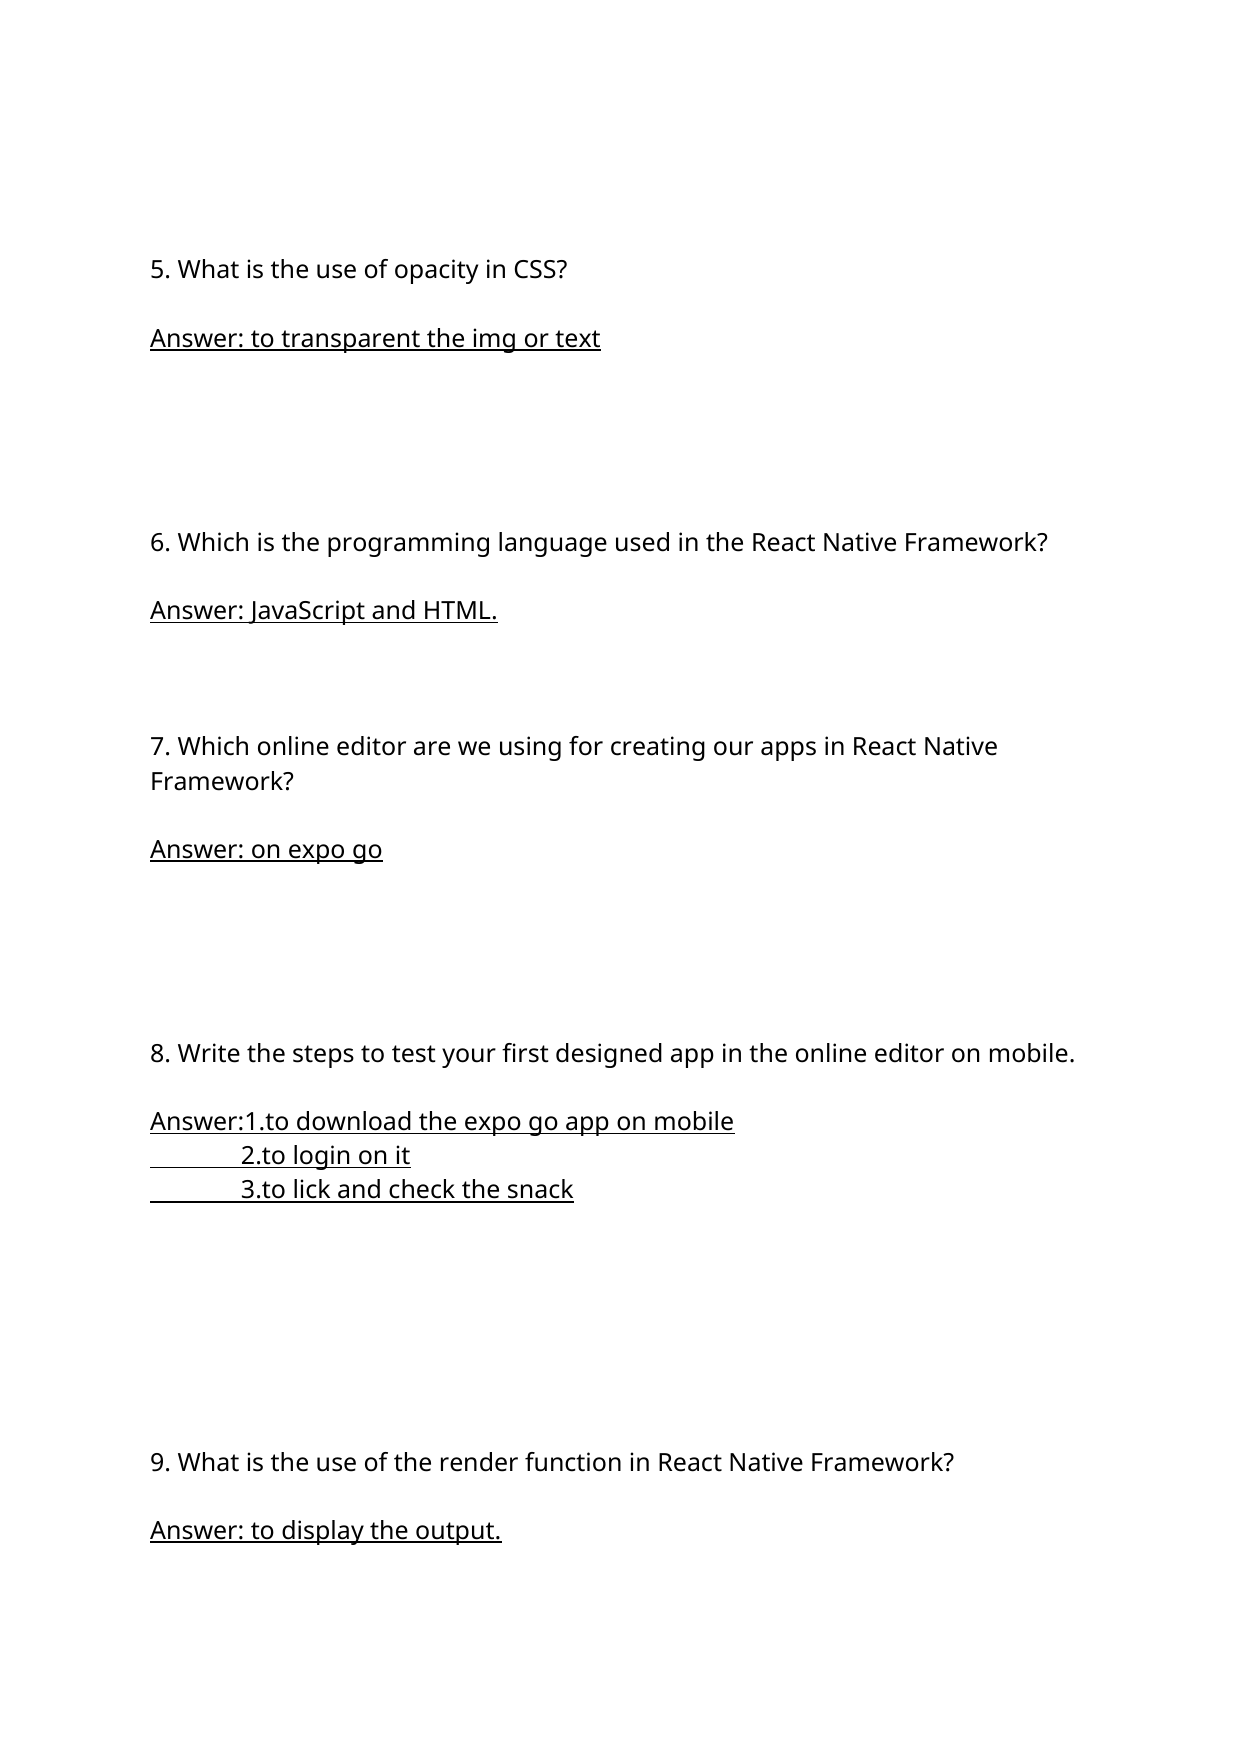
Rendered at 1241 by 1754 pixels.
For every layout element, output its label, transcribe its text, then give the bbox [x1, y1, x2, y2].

text 5. What is the use of opacity in CSS? [150, 252, 1090, 286]
text 8. Write the steps to test your first designed app in the online editor on mobile. [150, 1036, 1090, 1070]
text 7. Which online editor are we using for creating our apps in React Native Framework? [150, 729, 1090, 797]
text 2.to login on it [150, 1138, 1090, 1172]
text 6. Which is the programming language used in the React Native Framework? [150, 525, 1090, 559]
text Answer: on expo go [150, 831, 1090, 865]
text 9. What is the use of the render function in React Native Framework? [150, 1444, 1090, 1478]
text Answer: to transparent the img or text [150, 320, 1090, 354]
text Answer: JavaScript and HTML. [150, 593, 1090, 627]
text Answer:1.to download the expo go app on mobile [150, 1104, 1090, 1138]
text Answer: to display the output. [150, 1512, 1090, 1547]
text 3.to lick and check the snack [150, 1172, 1090, 1206]
